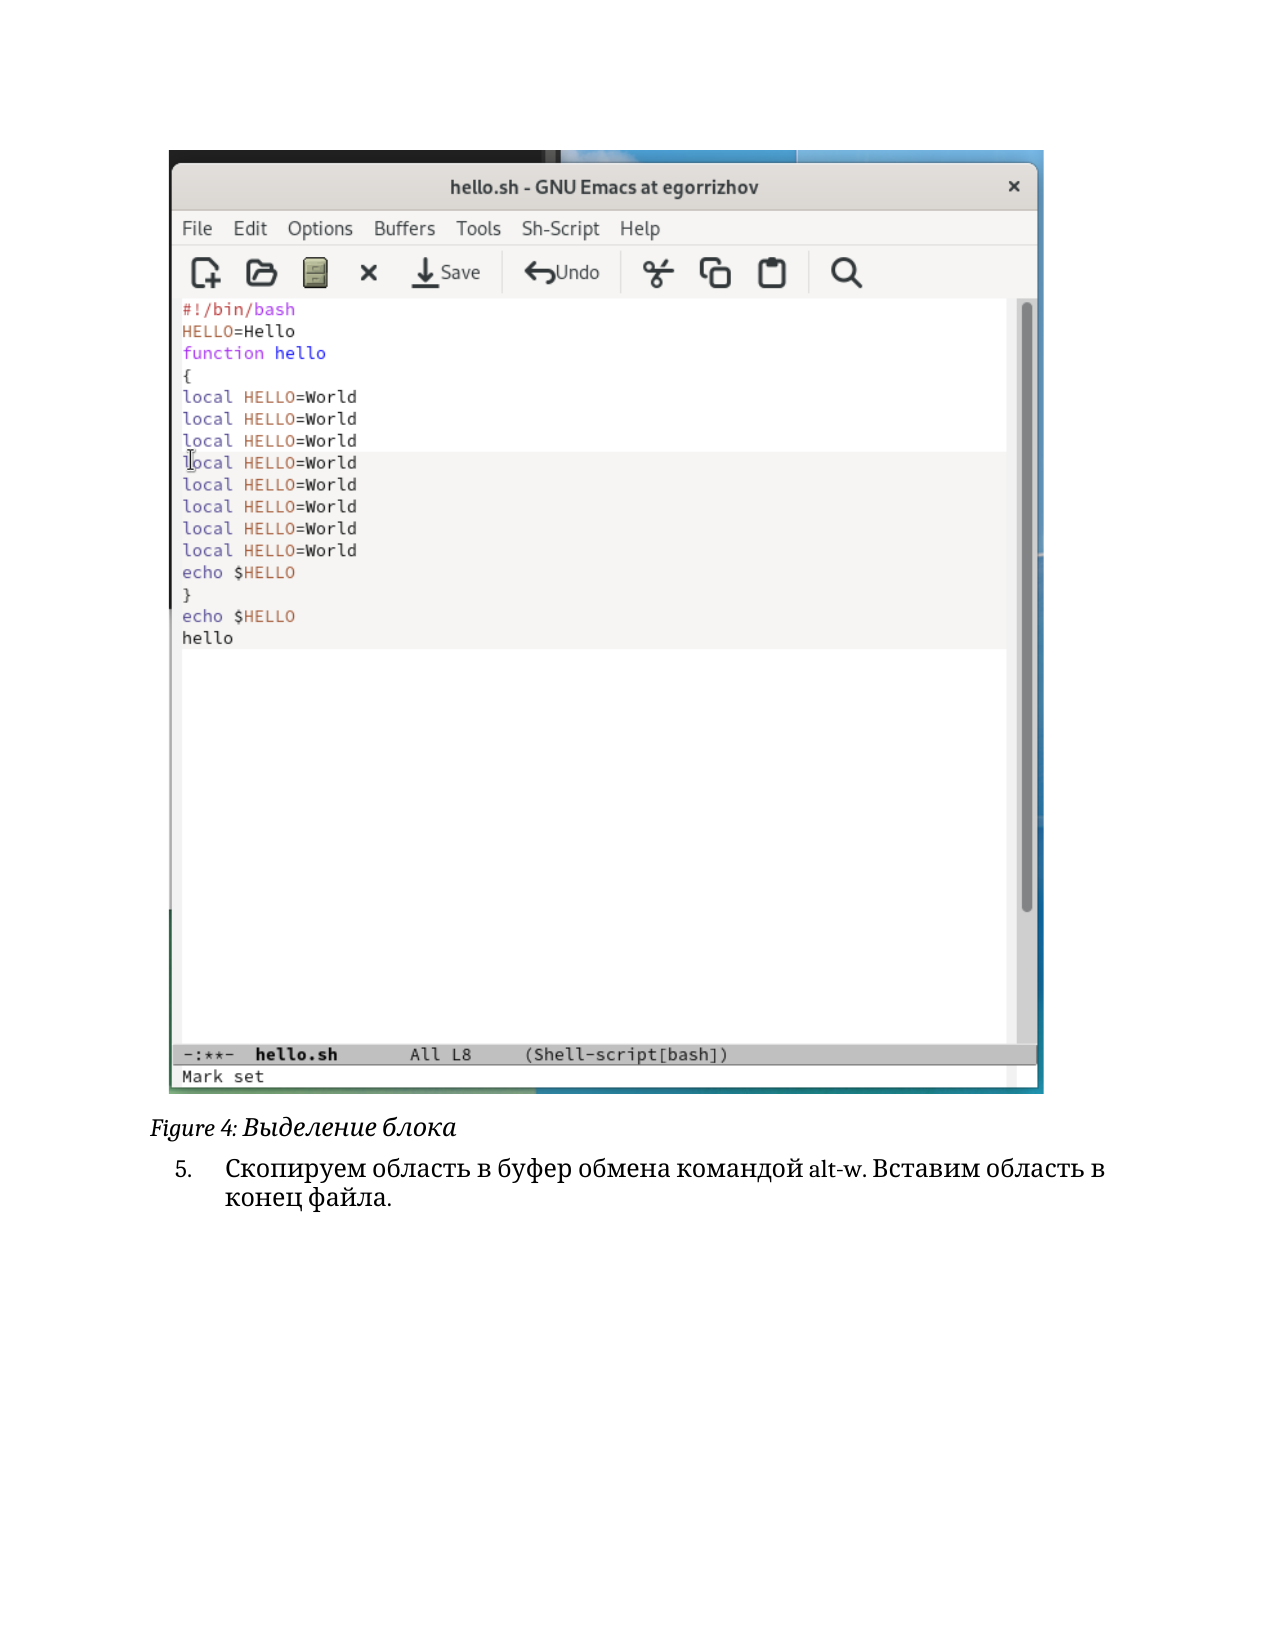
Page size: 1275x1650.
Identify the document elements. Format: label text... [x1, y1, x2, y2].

list Скопируем область в буфер обмена командой alt-w. Вставим область в конец файла. [175, 1155, 1125, 1213]
picture [168, 150, 1044, 1094]
text Figure 4: Выделение блока [150, 1114, 1125, 1143]
